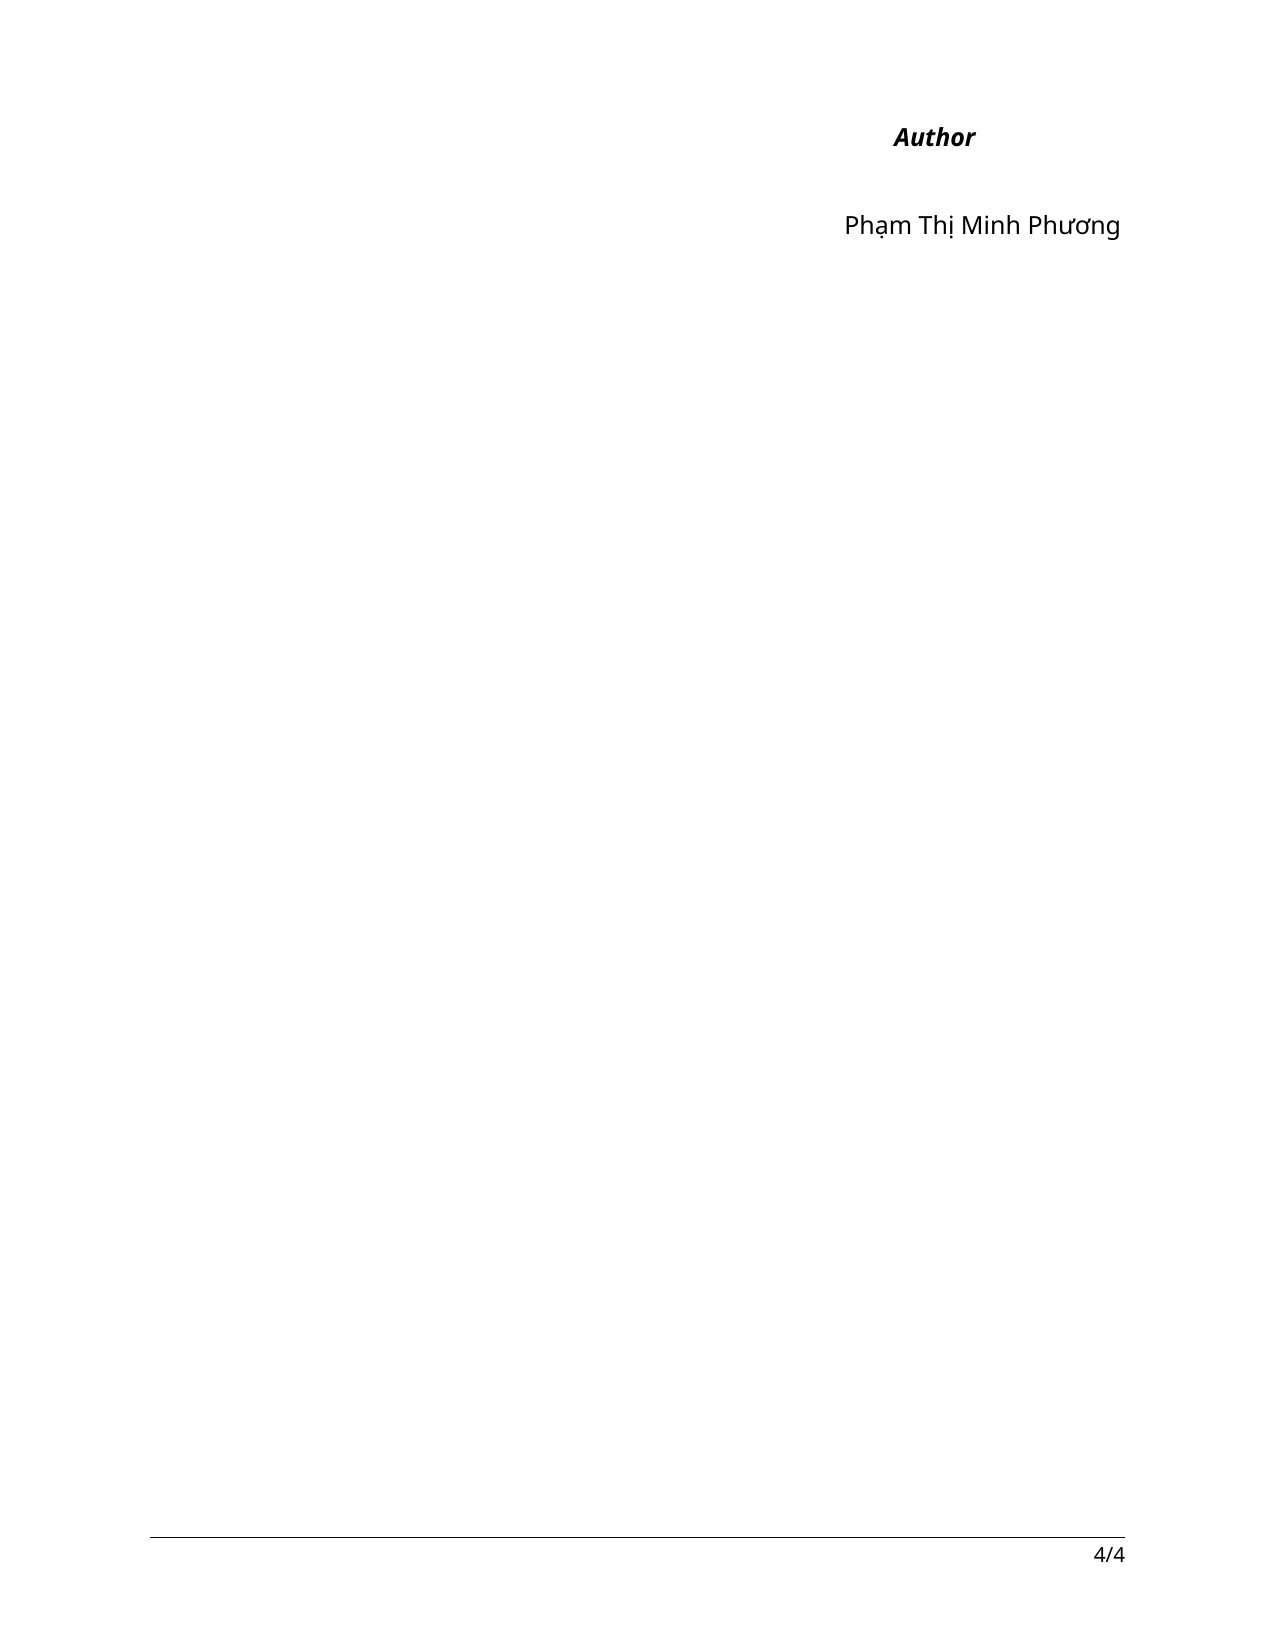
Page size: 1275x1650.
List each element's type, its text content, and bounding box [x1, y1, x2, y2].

text Author [150, 120, 978, 154]
text Phạm Thị Minh Phương [844, 207, 1125, 242]
